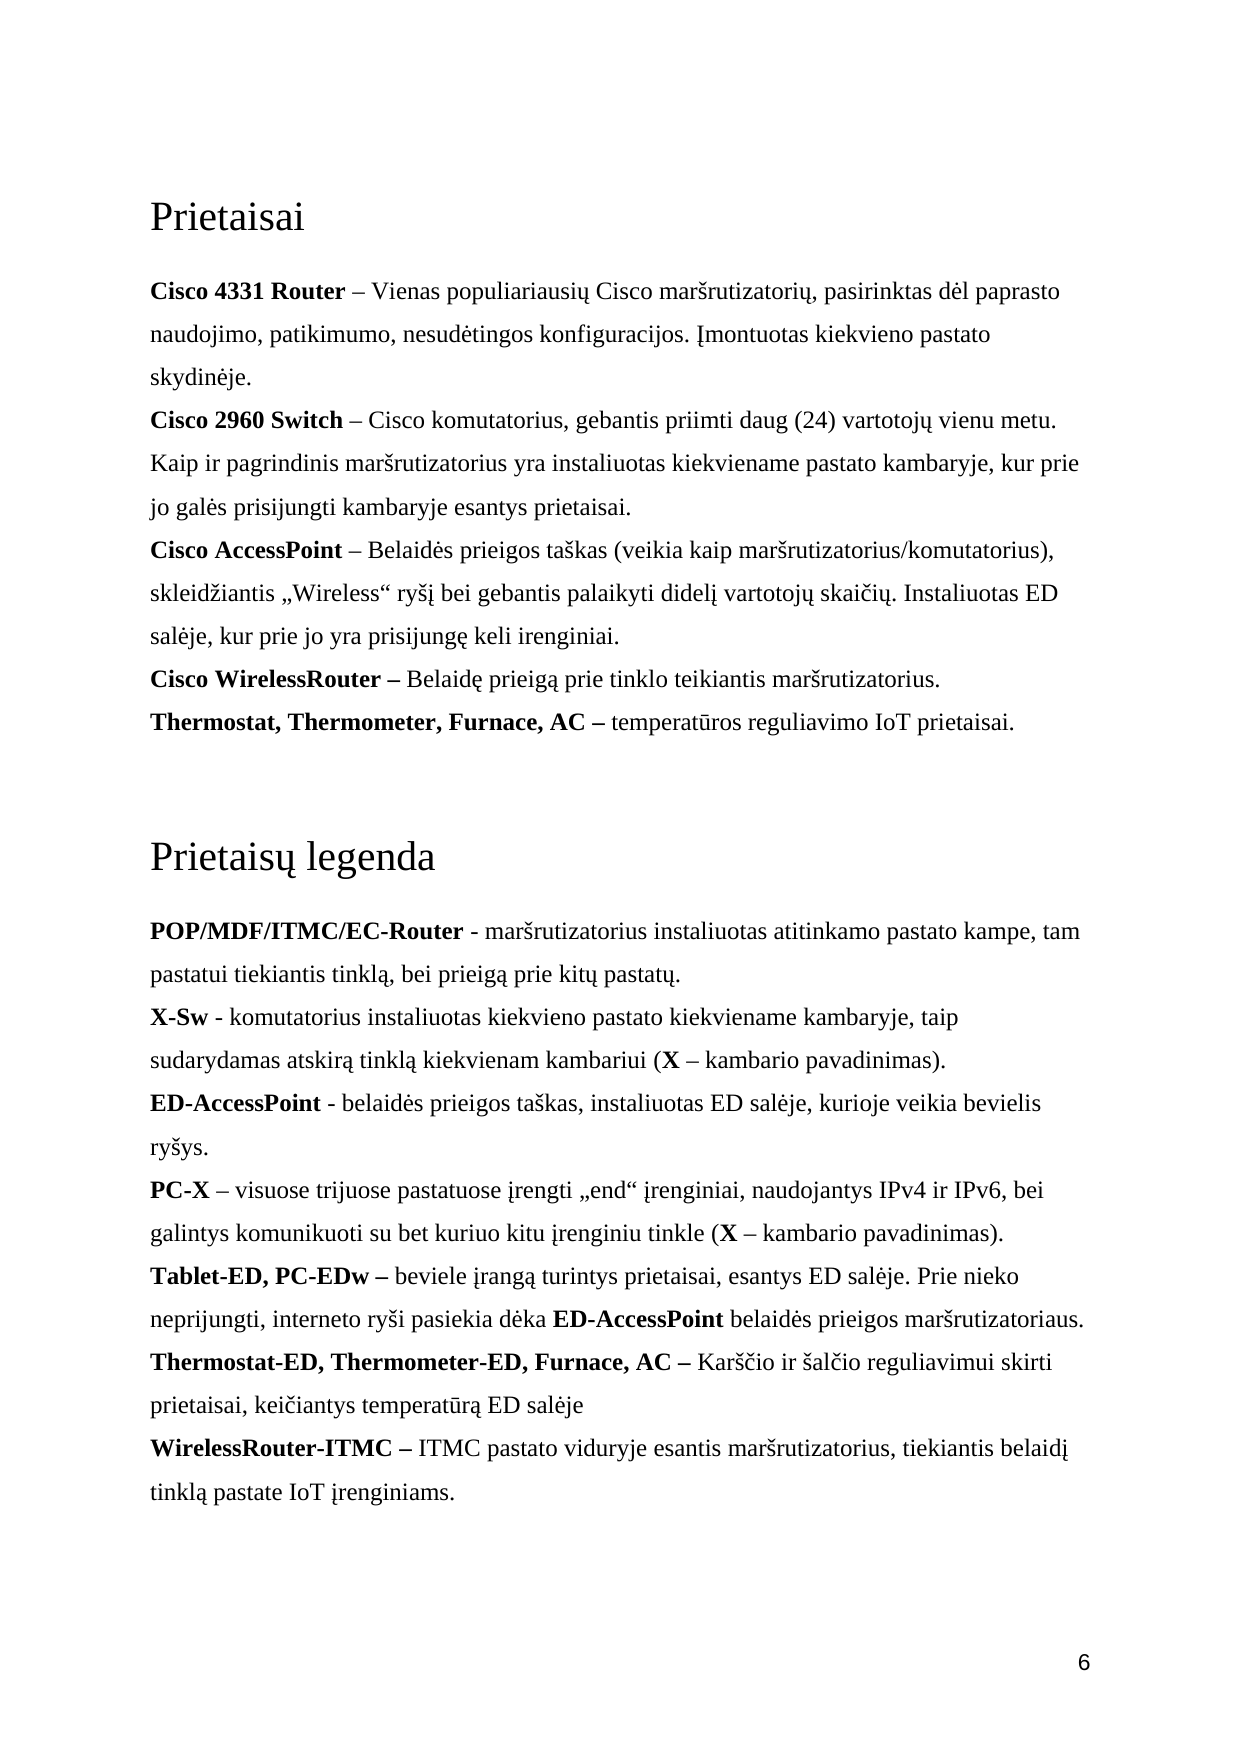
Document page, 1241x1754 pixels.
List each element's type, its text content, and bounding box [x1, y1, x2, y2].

text PC-X – visuose trijuose pastatuose įrengti „end“ įrenginiai, naudojantys IPv4 ir IPv6, bei galintys komunikuoti su bet kuriuo kitu įrenginiu tinkle (X – kambario pavadinimas). [150, 1175, 1090, 1247]
text Cisco WirelessRouter – Belaidę prieigą prie tinklo teikiantis maršrutizatorius. [150, 664, 1090, 693]
text X-Sw - komutatorius instaliuotas kiekvieno pastato kiekviename kambaryje, taip sudarydamas atskirą tinklą kiekvienam kambariui (X – kambario pavadinimas). [150, 1002, 1090, 1074]
text Cisco AccessPoint – Belaidės prieigos taškas (veikia kaip maršrutizatorius/komutatorius), skleidžiantis „Wireless“ ryšį bei gebantis palaikyti didelį vartotojų skaičių. Instaliuotas ED salėje, kur prie jo yra prisijungę keli irenginiai. [150, 535, 1090, 650]
text ED-AccessPoint - belaidės prieigos taškas, instaliuotas ED salėje, kurioje veikia bevielis ryšys. [150, 1088, 1090, 1160]
text Thermostat, Thermometer, Furnace, AC – temperatūros reguliavimo IoT prietaisai. [150, 707, 1090, 736]
subtitle Prietaisai [150, 192, 1090, 239]
text WirelessRouter-ITMC – ITMC pastato viduryje esantis maršrutizatorius, tiekiantis belaidį tinklą pastate IoT įrenginiams. [150, 1433, 1090, 1505]
text Tablet-ED, PC-EDw – beviele įrangą turintys prietaisai, esantys ED salėje. Prie nieko neprijungti, interneto ryši pasiekia dėka ED-AccessPoint belaidės prieigos maršrutizatoriaus. [150, 1261, 1090, 1333]
text Thermostat-ED, Thermometer-ED, Furnace, AC – Karščio ir šalčio reguliavimui skirti prietaisai, keičiantys temperatūrą ED salėje [150, 1347, 1090, 1419]
text Cisco 2960 Switch – Cisco komutatorius, gebantis priimti daug (24) vartotojų vienu metu. Kaip ir pagrindinis maršrutizatorius yra instaliuotas kiekviename pastato kambaryje, kur prie jo galės prisijungti kambaryje esantys prietaisai. [150, 405, 1090, 520]
subtitle Prietaisų legenda [150, 832, 1090, 879]
text POP/MDF/ITMC/EC-Router - maršrutizatorius instaliuotas atitinkamo pastato kampe, tam pastatui tiekiantis tinklą, bei prieigą prie kitų pastatų. [150, 916, 1090, 988]
text Cisco 4331 Router – Vienas populiariausių Cisco maršrutizatorių, pasirinktas dėl paprasto naudojimo, patikimumo, nesudėtingos konfiguracijos. Įmontuotas kiekvieno pastato skydinėje. [150, 276, 1090, 391]
